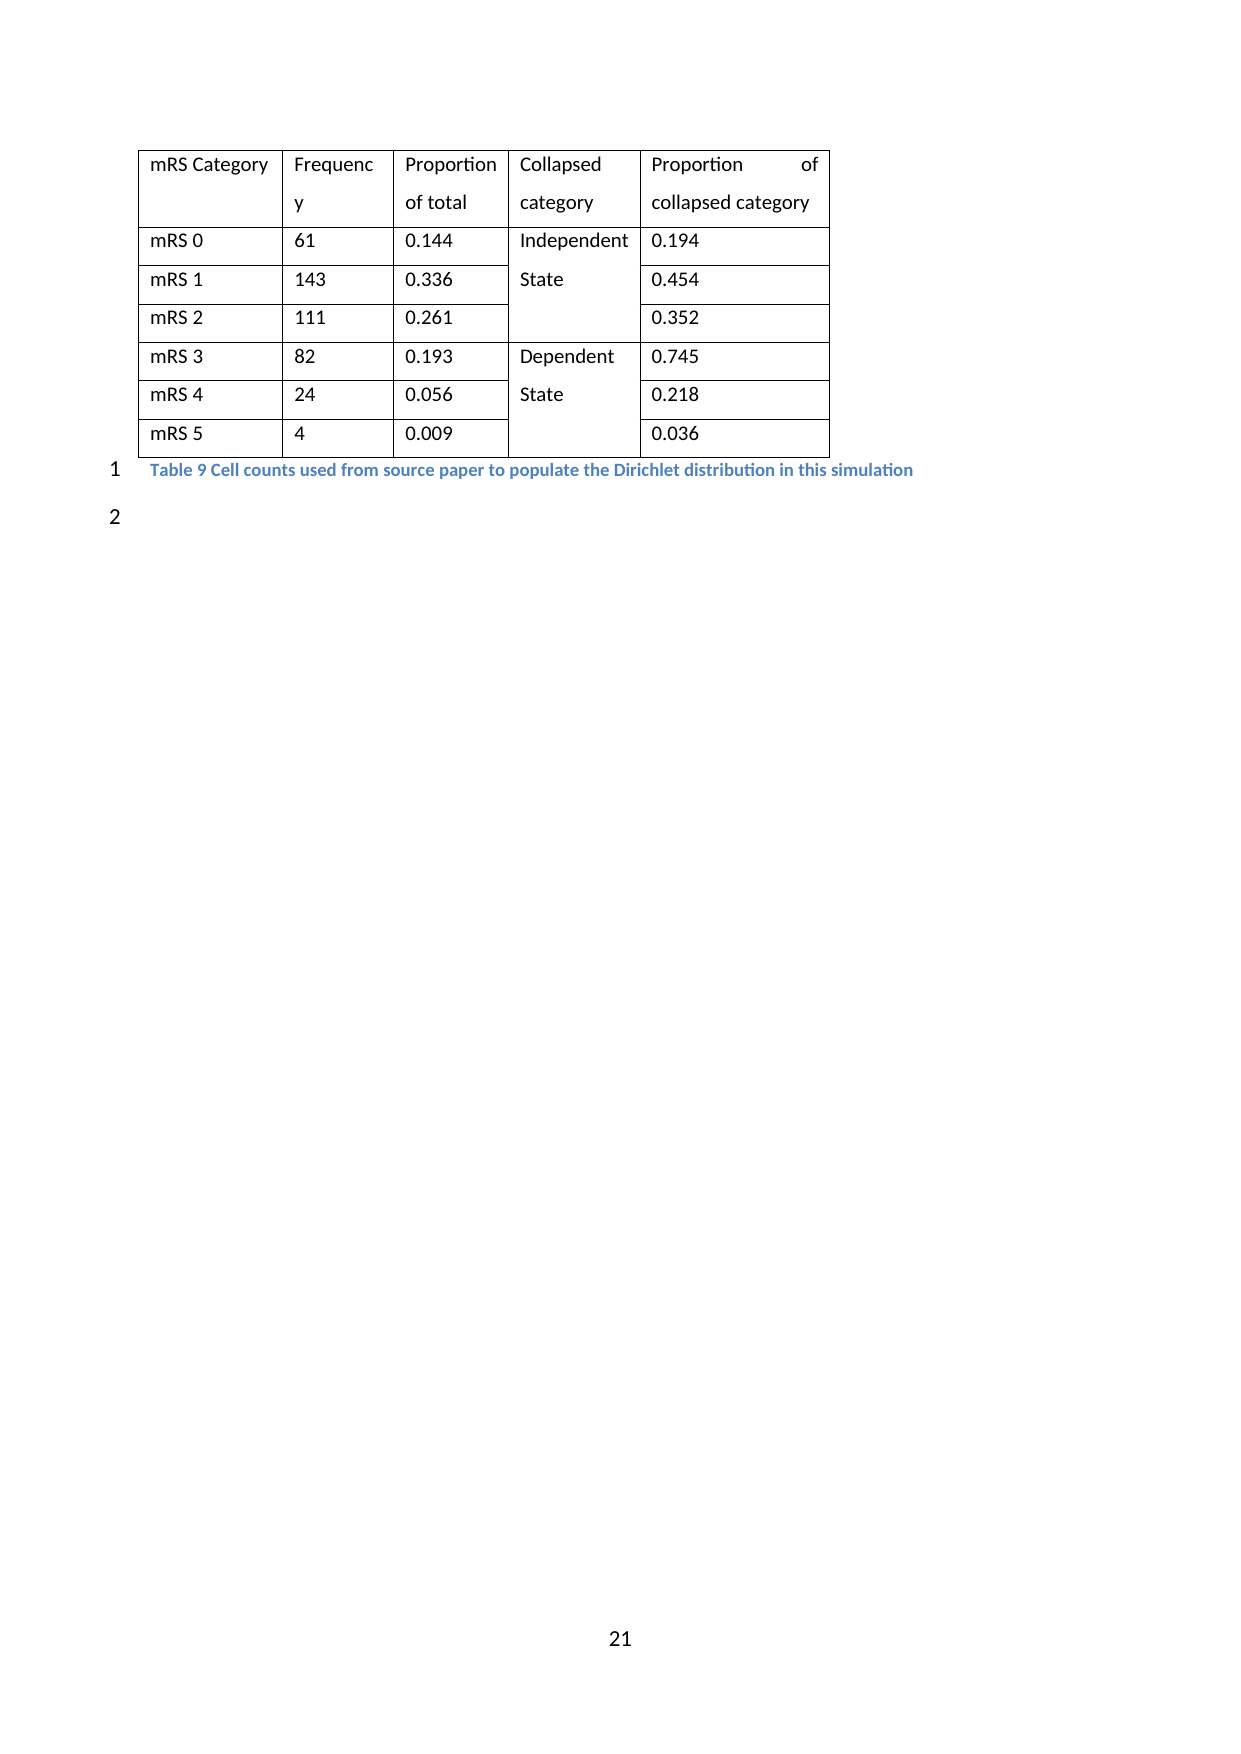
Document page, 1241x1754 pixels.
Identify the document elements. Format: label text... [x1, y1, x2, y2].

table_cell Independent State [509, 228, 640, 342]
table_cell 0.218 [641, 381, 829, 419]
table_cell 0.144 [394, 228, 508, 265]
table_cell 82 [283, 343, 393, 380]
table_cell 61 [283, 228, 393, 265]
table_cell 111 [283, 305, 393, 342]
table_header Frequency [283, 151, 393, 227]
table_cell Dependent State [509, 343, 640, 457]
table_header mRS Category [139, 151, 282, 227]
table_header Proportion of total [394, 151, 508, 227]
table_cell 0.056 [394, 381, 508, 419]
table_cell 0.261 [394, 305, 508, 342]
table_cell 0.352 [641, 305, 829, 342]
table_cell 0.336 [394, 266, 508, 303]
table_cell 0.454 [641, 266, 829, 303]
table_cell 143 [283, 266, 393, 303]
table_cell 24 [283, 381, 393, 419]
table_header Proportion of collapsed category [641, 151, 829, 227]
table_cell 0.193 [394, 343, 508, 380]
table_cell 0.745 [641, 343, 829, 380]
table_cell mRS 0 [139, 228, 282, 265]
table_cell mRS 3 [139, 343, 282, 380]
table_cell mRS 2 [139, 305, 282, 342]
table_header Collapsed category [509, 151, 640, 227]
table_cell 0.036 [641, 420, 829, 457]
table_cell 0.009 [394, 420, 508, 457]
table_cell mRS 4 [139, 381, 282, 419]
table_cell mRS 1 [139, 266, 282, 303]
table_cell 0.194 [641, 228, 829, 265]
table_cell 4 [283, 420, 393, 457]
table_cell mRS 5 [139, 420, 282, 457]
